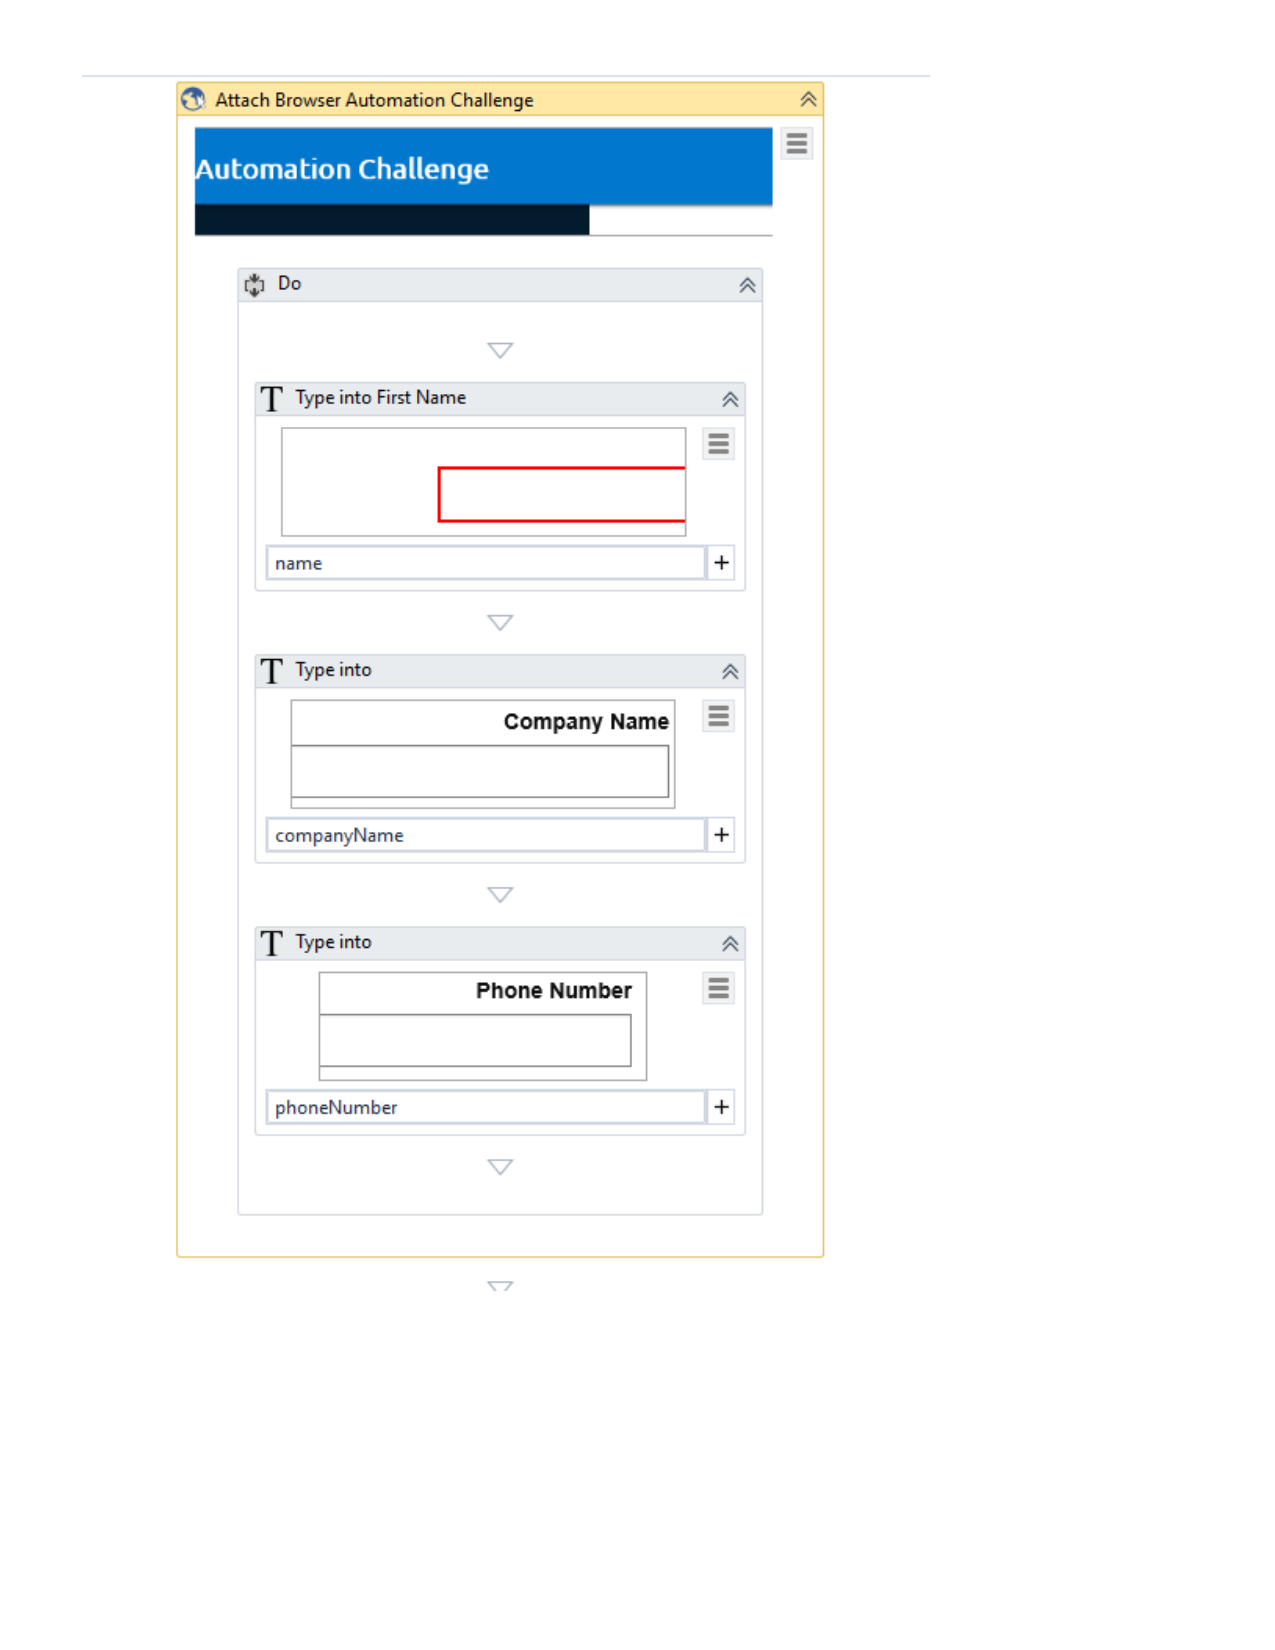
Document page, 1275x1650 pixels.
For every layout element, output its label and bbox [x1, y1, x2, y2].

picture [82, 75, 931, 1291]
